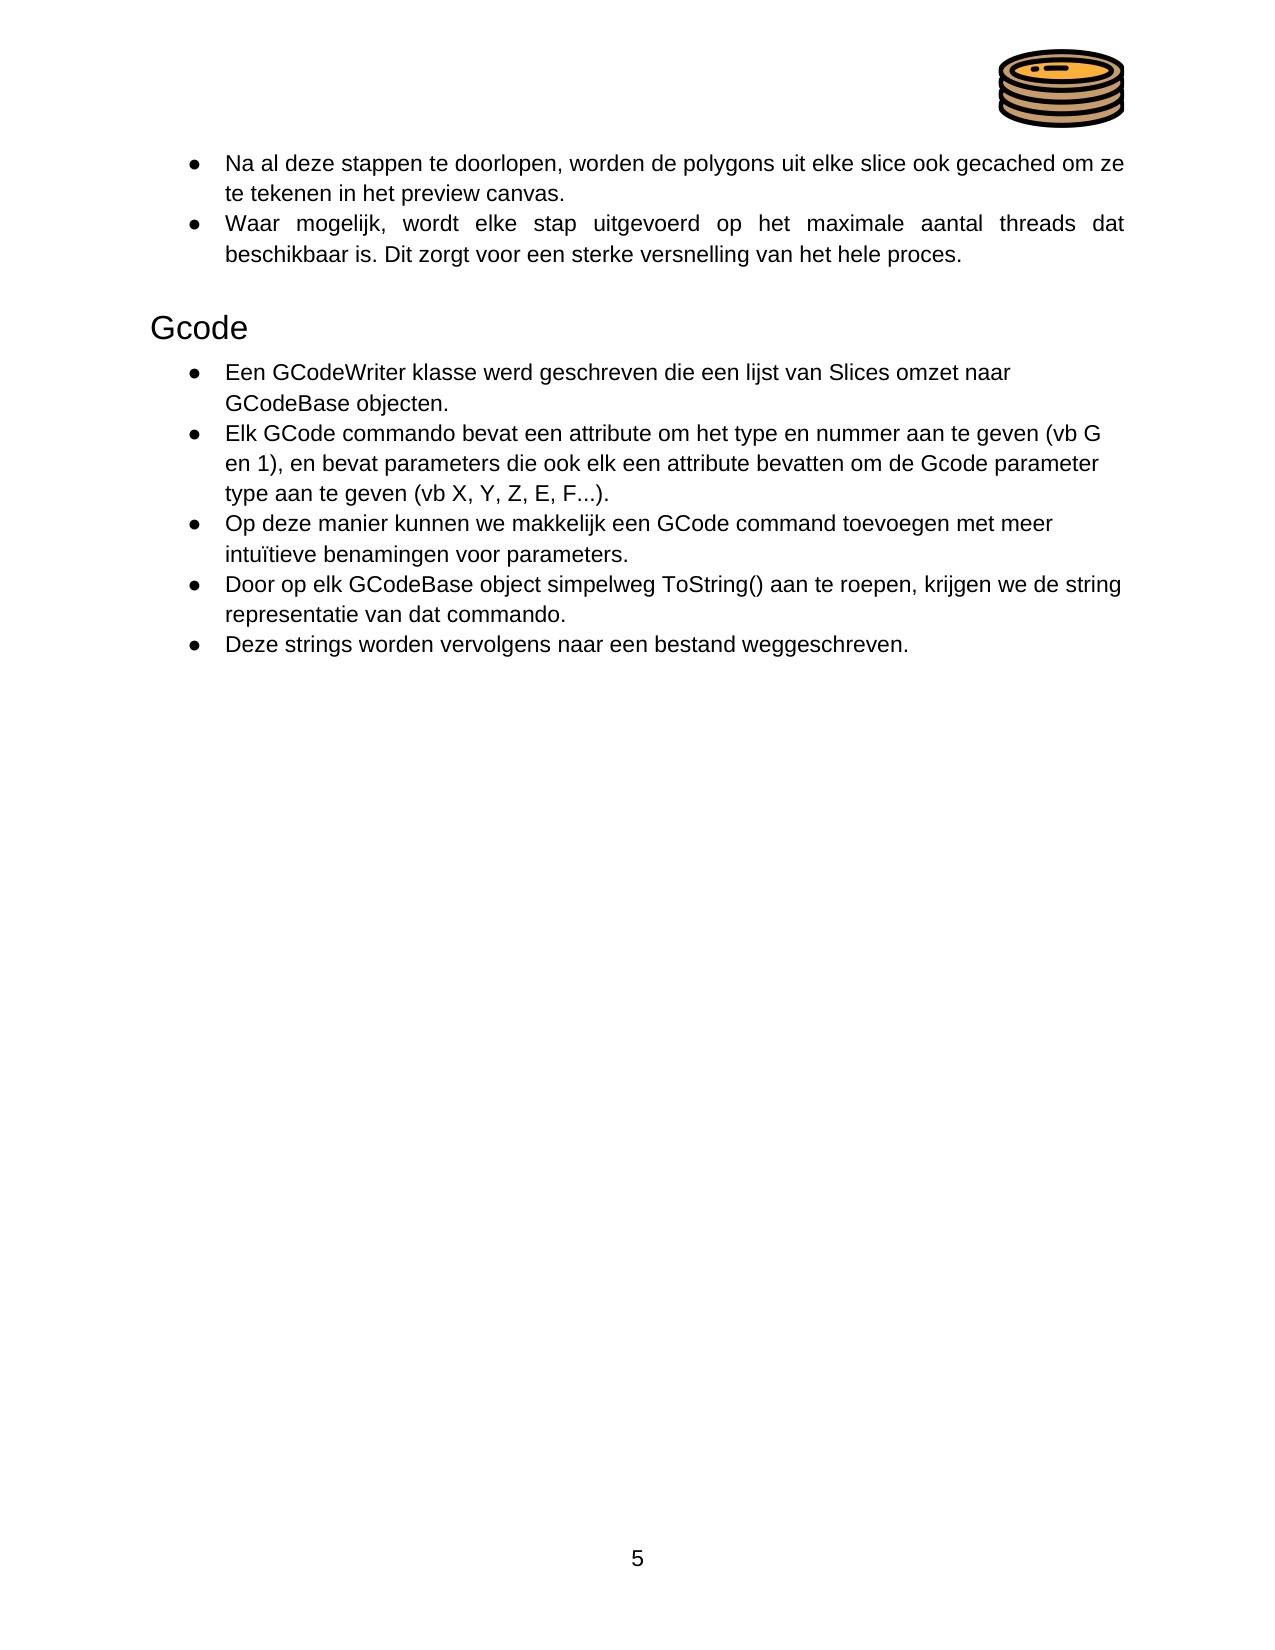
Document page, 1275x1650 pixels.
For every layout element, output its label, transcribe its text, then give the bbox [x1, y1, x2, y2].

list Op deze manier kunnen we makkelijk een GCode command toevoegen met meer intuïtieve benamingen voor parameters. [187, 510, 1125, 567]
subtitle Gcode [150, 308, 1125, 347]
list Door op elk GCodeBase object simpelweg ToString() aan te roepen, krijgen we de string representatie van dat commando. [187, 571, 1125, 627]
list Deze strings worden vervolgens naar een bestand weggeschreven. [187, 631, 1125, 657]
list Na al deze stappen te doorlopen, worden de polygons uit elke slice ook gecached om ze te tekenen in het preview canvas. [187, 150, 1125, 207]
list Elk GCode commando bevat een attribute om het type en nummer aan te geven (vb G en 1), en bevat parameters die ook elk een attribute bevatten om de Gcode parameter type aan te geven (vb X, Y, Z, E, F...). [187, 420, 1125, 506]
list Een GCodeWriter klasse werd geschreven die een lijst van Slices omzet naar GCodeBase objecten. [187, 359, 1125, 416]
picture [998, 48, 1125, 128]
list Waar mogelijk, wordt elke stap uitgevoerd op het maximale aantal threads dat beschikbaar is. Dit zorgt voor een sterke versnelling van het hele proces. [187, 210, 1125, 267]
